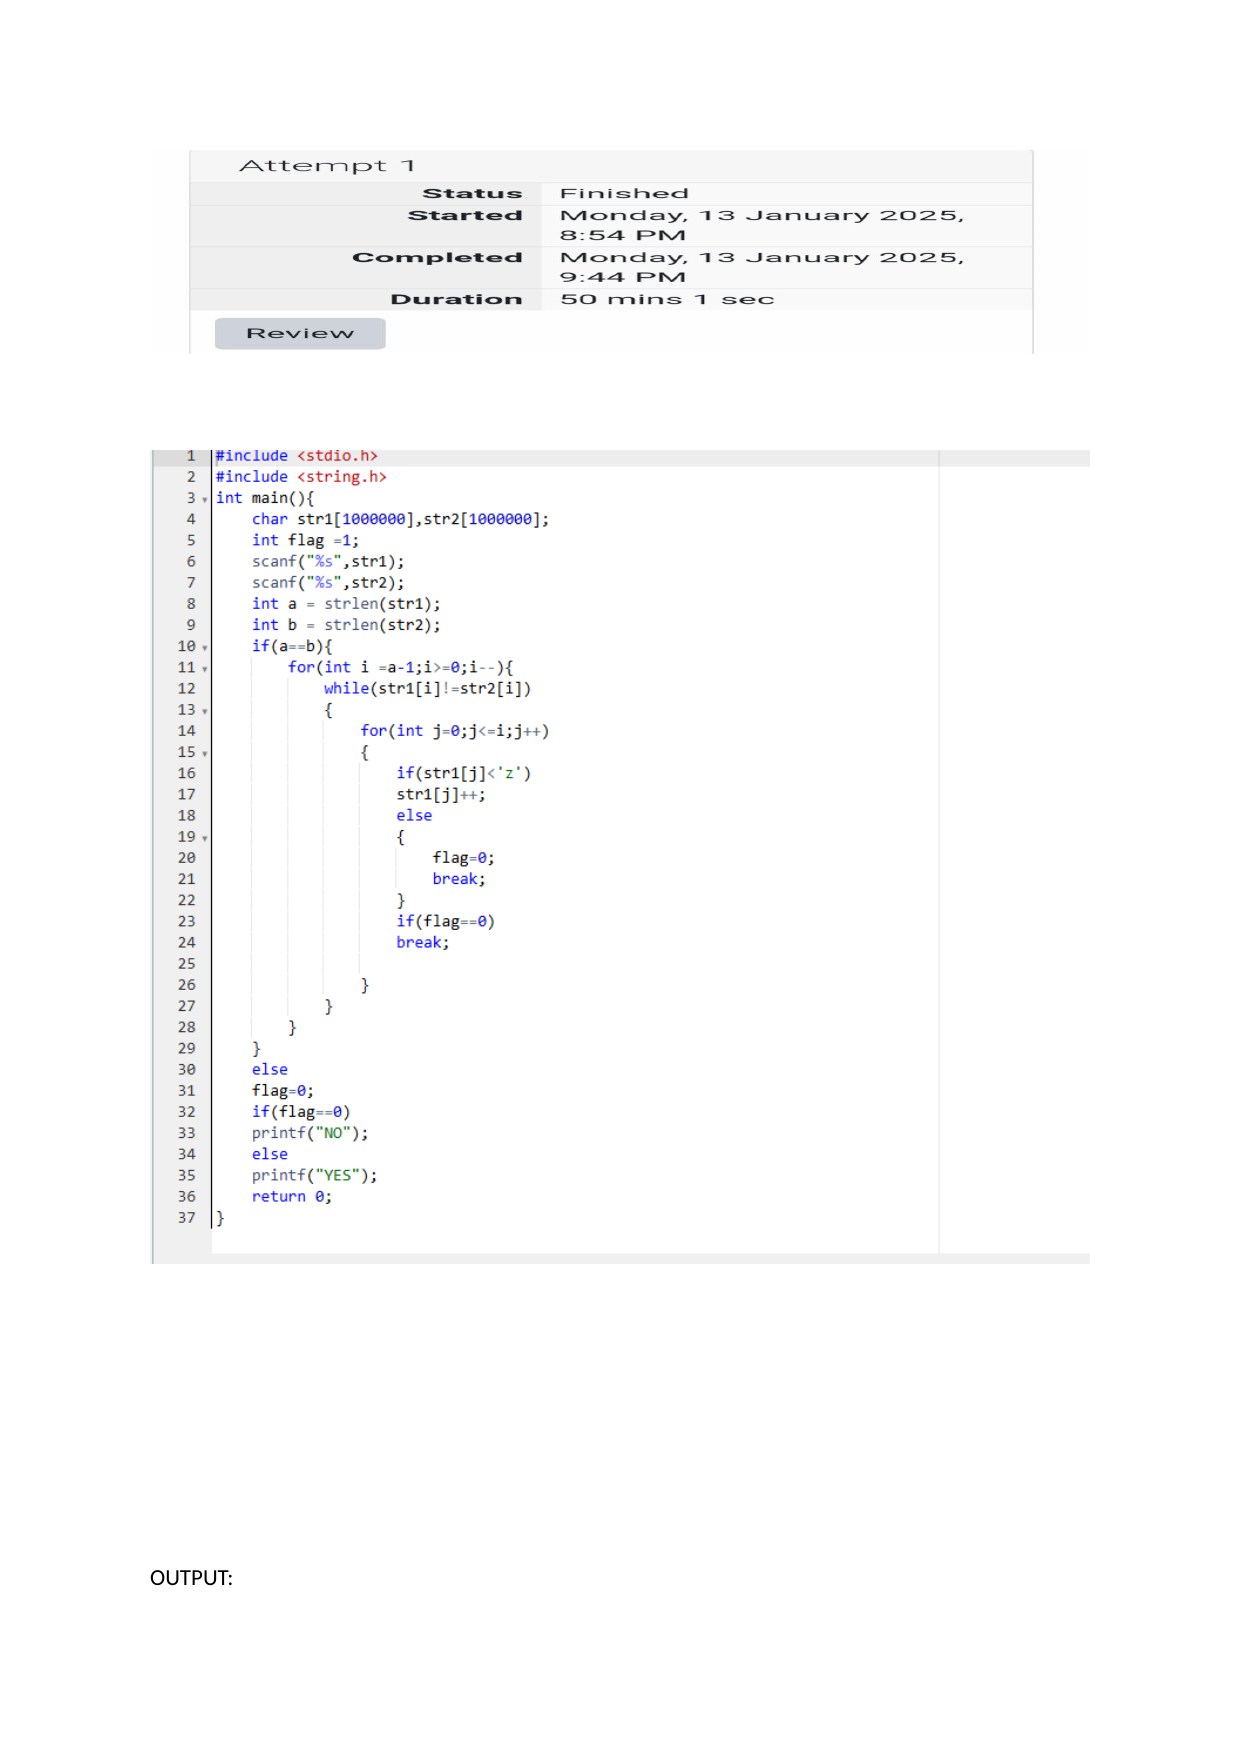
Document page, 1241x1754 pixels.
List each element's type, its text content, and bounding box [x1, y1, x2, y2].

picture [150, 450, 1090, 1264]
text OUTPUT: [150, 1563, 1090, 1591]
picture [150, 150, 1090, 354]
